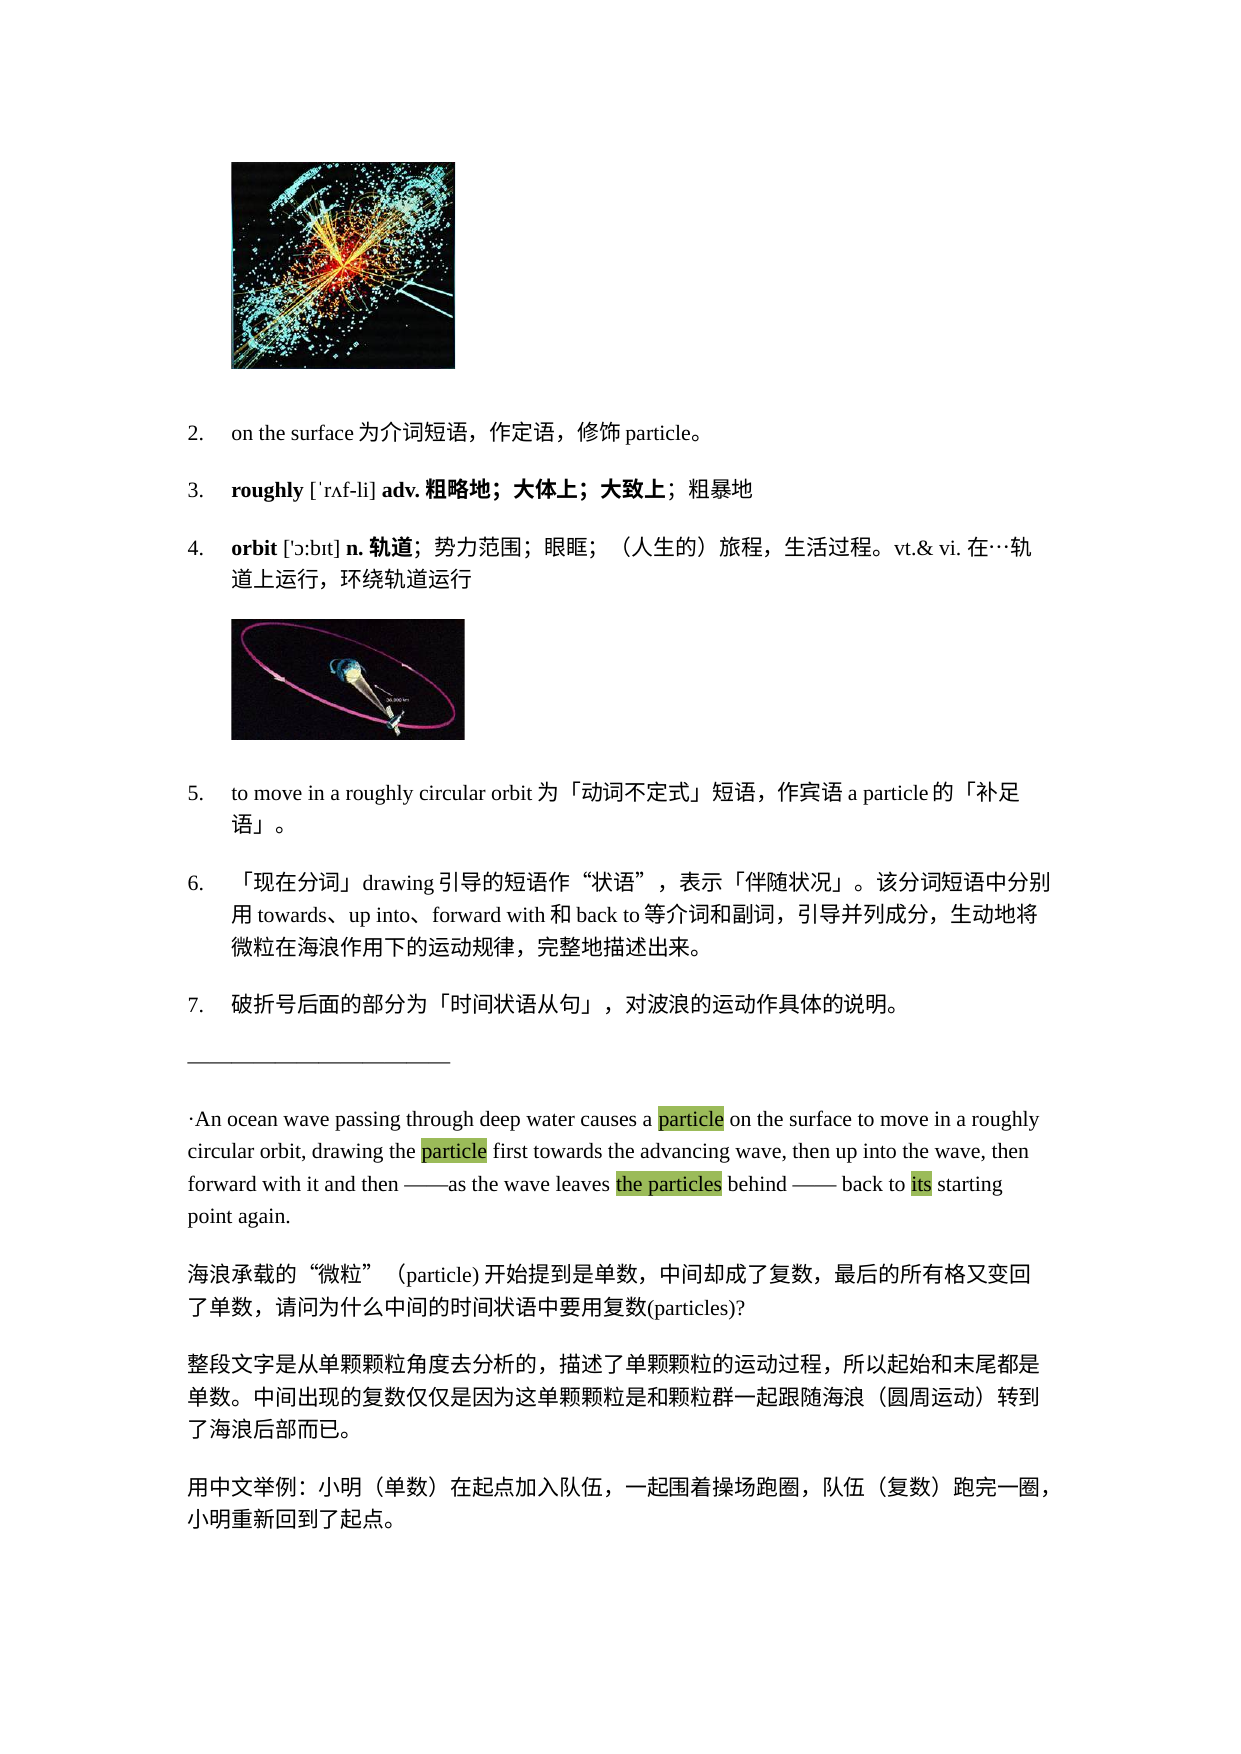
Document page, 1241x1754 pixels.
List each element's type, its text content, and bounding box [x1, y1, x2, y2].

text 用中文举例：小明（单数）在起点加入队伍，一起围着操场跑圈，队伍（复数）跑完一圈，小明重新回到了起点。 [187, 1469, 1053, 1534]
text ·An ocean wave passing through deep water causes a particle on the surface to move in a roughly circular orbit, drawing the particle first towards the advancing wave, then up into the wave, then forward with it and then ——as the wave leaves the particles behind —— back to its starting point again. [187, 1102, 1053, 1232]
list 「现在分词」drawing引导的短语作“状语”，表示「伴随状况」。该分词短语中分别用towards、up into、forward with和back to等介词和副词，引导并列成分，生动地将微粒在海浪作用下的运动规律，完整地描述出来。 [187, 864, 1053, 962]
text 海浪承载的“微粒”（particle) 开始提到是单数，中间却成了复数，最后的所有格又变回了单数，请问为什么中间的时间状语中要用复数(particles)? [187, 1257, 1053, 1322]
list 破折号后面的部分为「时间状语从句」，对波浪的运动作具体的说明。 [187, 987, 1053, 1019]
list orbit ['ɔ:bɪt] n. 轨道；势力范围；眼眶；（人生的）旅程，生活过程。vt.& vi. 在…轨道上运行，环绕轨道运行 [187, 529, 1053, 594]
text 整段文字是从单颗颗粒角度去分析的，描述了单颗颗粒的运动过程，所以起始和末尾都是单数。中间出现的复数仅仅是因为这单颗颗粒是和颗粒群一起跟随海浪（圆周运动）转到了海浪后部而已。 [187, 1347, 1053, 1444]
list roughly [ˈrʌf-li] adv. 粗略地；大体上；大致上；粗暴地 [187, 472, 1053, 504]
picture [231, 619, 465, 740]
list to move in a roughly circular orbit为「动词不定式」短语，作宾语a particle的「补足语」。 [187, 774, 1053, 839]
list on the surface为介词短语，作定语，修饰particle。 [187, 414, 1053, 447]
text ———————————— [187, 1044, 1053, 1077]
picture [231, 162, 456, 369]
